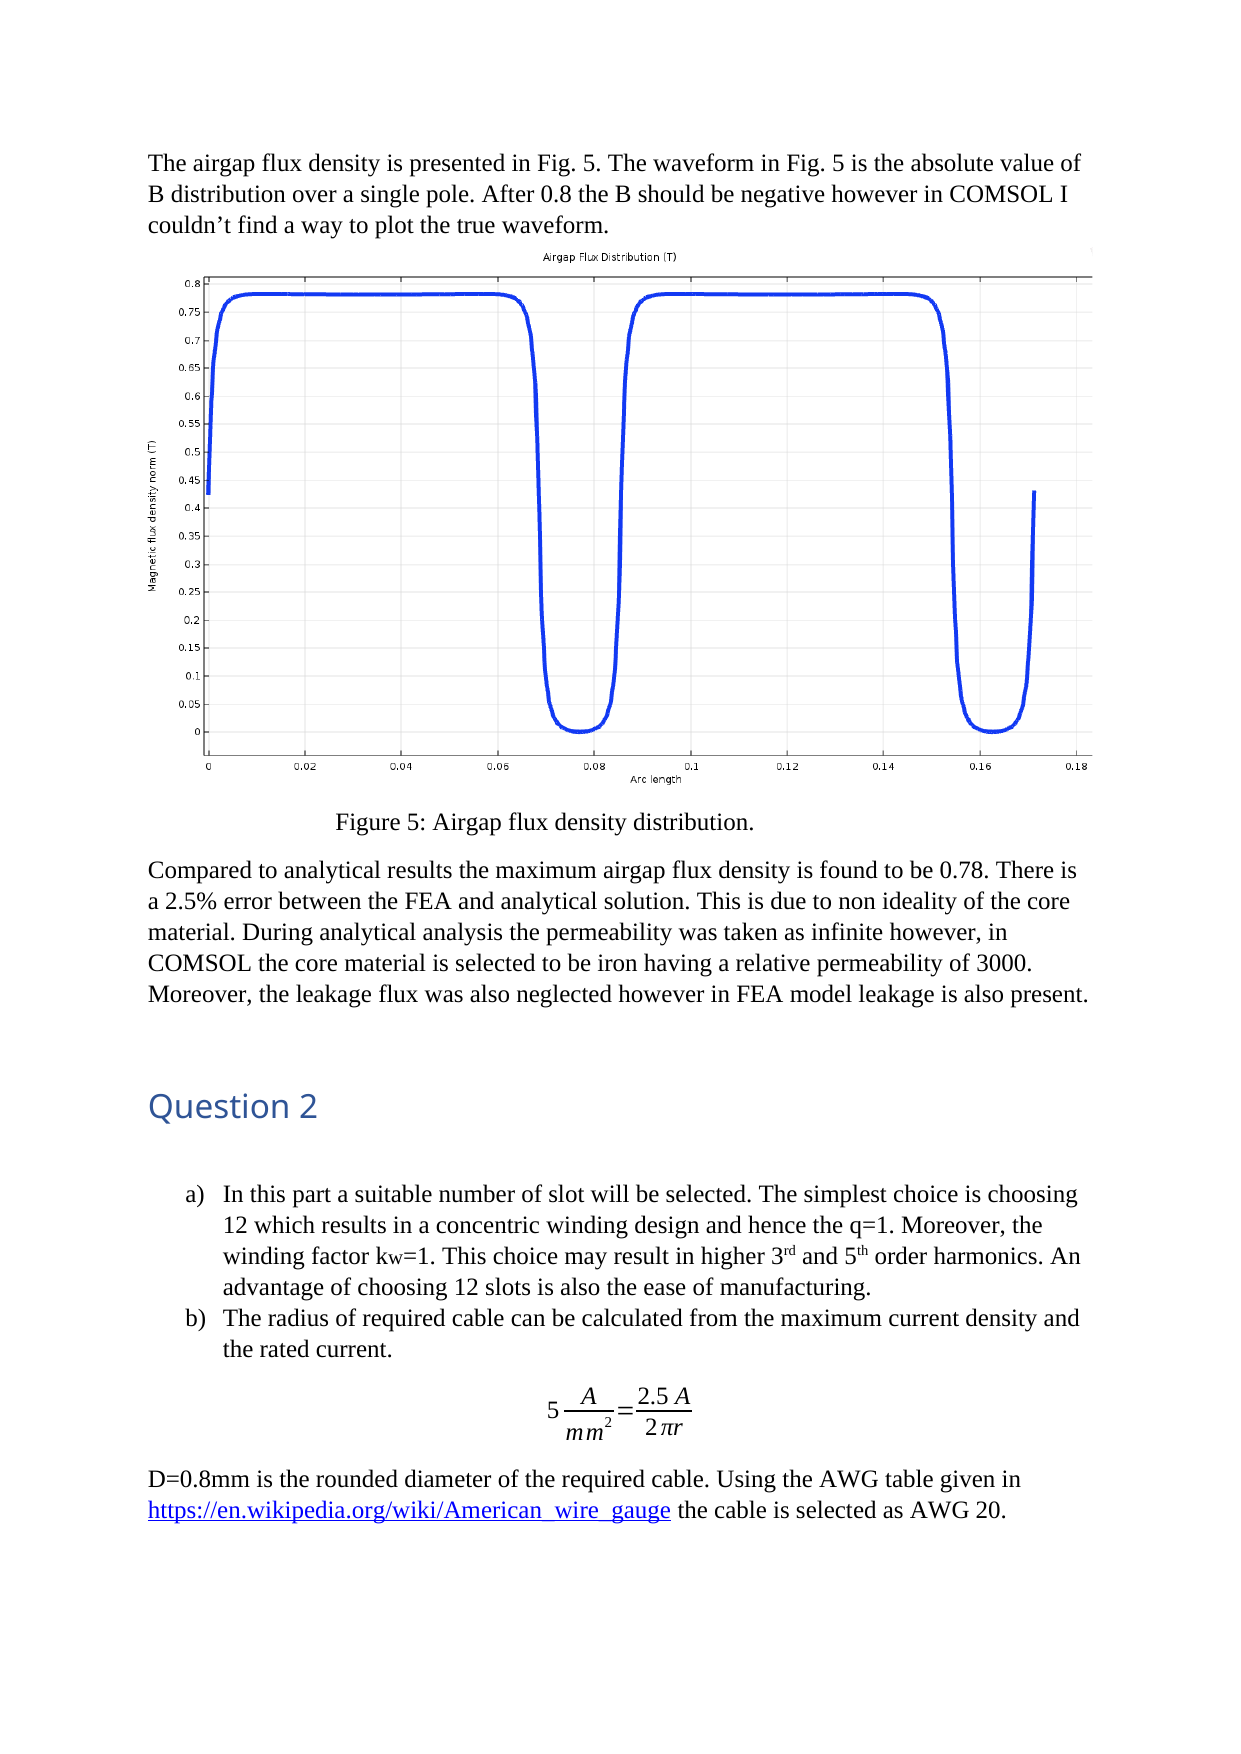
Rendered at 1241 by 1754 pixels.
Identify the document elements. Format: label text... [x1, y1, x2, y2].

text Compared to analytical results the maximum airgap flux density is found to be 0.78. There is a 2.5% error between the FEA and analytical solution. This is due to non ideality of the core material. During analytical analysis the permeability was taken as infinite however, in COMSOL the core material is selected to be iron having a relative permeability of 3000. Moreover, the leakage flux was also neglected however in FEA model leakage is also present. [148, 855, 1093, 1008]
text D=0.8mm is the rounded diameter of the required cable. Using the AWG table given in https://en.wikipedia.org/wiki/American_wire_gauge the cable is selected as AWG 20. [148, 1464, 1093, 1523]
picture [147, 240, 1093, 789]
list The radius of required cable can be calculated from the maximum current density and the rated current. [185, 1303, 1093, 1363]
subtitle Question 2 [148, 1083, 1093, 1128]
list In this part a suitable number of slot will be selected. The simplest choice is choosing 12 which results in a concentric winding design and hence the q=1. Moreover, the winding factor kw=1. This choice may result in higher 3rd and 5th order harmonics. An advantage of choosing 12 slots is also the ease of manufacturing. [185, 1179, 1093, 1301]
text The airgap flux density is presented in Fig. 5. The waveform in Fig. 5 is the absolute value of B distribution over a single pole. After 0.8 the B should be negative however in COMSOL I couldn’t find a way to plot the true waveform. [148, 148, 1093, 240]
text Figure 5: Airgap flux density distribution. [148, 807, 1093, 836]
